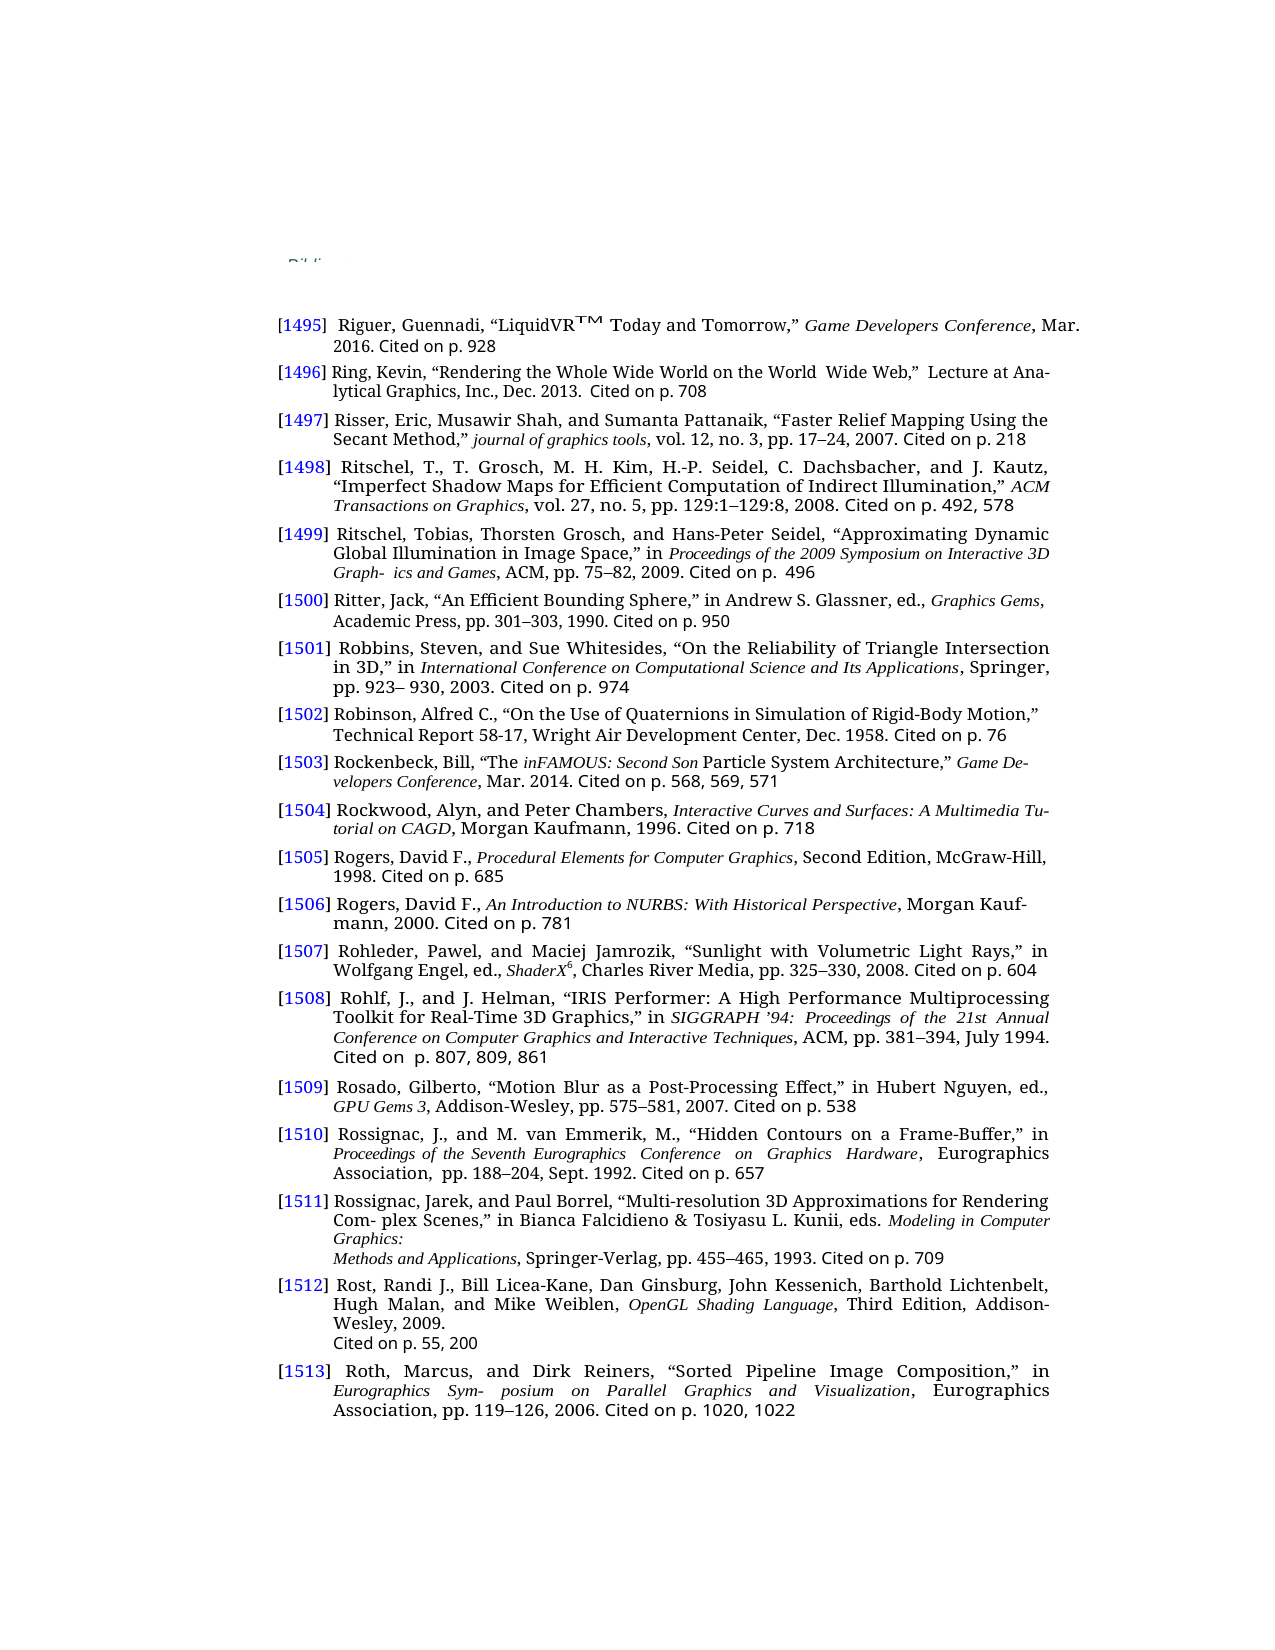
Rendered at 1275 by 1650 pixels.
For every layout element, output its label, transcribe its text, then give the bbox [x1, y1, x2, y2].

text [1510] Rossignac, J., and M. van Emmerik, M., “Hidden Contours on a Frame-Buﬀer,” in Proceedings of the Seventh Eurographics Conference on Graphics Hardware, Eurographics Association, pp. 188–204, Sept. 1992. Cited on p. 657 [277, 1125, 1050, 1184]
text [1504] Rockwood, Alyn, and Peter Chambers, Interactive Curves and Surfaces: A Multimedia Tu- torial on CAGD, Morgan Kaufmann, 1996. Cited on p. 718 [277, 800, 1050, 840]
text Cited on p. 55, 200 [333, 1334, 1096, 1353]
text [1512] Rost, Randi J., Bill Licea-Kane, Dan Ginsburg, John Kessenich, Barthold Lichtenbelt, Hugh Malan, and Mike Weiblen, OpenGL Shading Language, Third Edition, Addison-Wesley, 2009. [277, 1275, 1050, 1334]
text 2016. Cited on p. 928 [333, 336, 1096, 356]
text [1502] Robinson, Alfred C., “On the Use of Quaternions in Simulation of Rigid-Body Motion,” [277, 703, 1096, 725]
text [1501] Robbins, Steven, and Sue Whitesides, “On the Reliability of Triangle Intersection in 3D,” in International Conference on Computational Science and Its Applications, Springer, pp. 923– 930, 2003. Cited on p. 974 [277, 639, 1050, 698]
text [1509] Rosado, Gilberto, “Motion Blur as a Post-Processing Eﬀect,” in Hubert Nguyen, ed., GPU Gems 3, Addison-Wesley, pp. 575–581, 2007. Cited on p. 538 [277, 1078, 1050, 1117]
text [1496] Ring, Kevin, “Rendering the Whole Wide World on the World Wide Web,” Lecture at Ana- lytical Graphics, Inc., Dec. 2013. Cited on p. 708 [277, 363, 1050, 403]
text [1495] Riguer, Guennadi, “LiquidVRTM Today and Tomorrow,” Game Developers Conference, Mar. [277, 314, 1096, 336]
text [1507] Rohleder, Pawel, and Maciej Jamrozik, “Sunlight with Volumetric Light Rays,” in Wolfgang Engel, ed., ShaderX6, Charles River Media, pp. 325–330, 2008. Cited on p. 604 [277, 942, 1050, 981]
text [1508] Rohlf, J., and J. Helman, “IRIS Performer: A High Performance Multiprocessing Toolkit for Real-Time 3D Graphics,” in SIGGRAPH ’94: Proceedings of the 21st Annual Conference on Computer Graphics and Interactive Techniques, ACM, pp. 381–394, July 1994. Cited on p. 807, 809, 861 [277, 989, 1050, 1069]
text [1498] Ritschel, T., T. Grosch, M. H. Kim, H.-P. Seidel, C. Dachsbacher, and J. Kautz, “Imperfect Shadow Maps for Eﬃcient Computation of Indirect Illumination,” ACM Transactions on Graphics, vol. 27, no. 5, pp. 129:1–129:8, 2008. Cited on p. 492, 578 [277, 457, 1050, 517]
text Academic Press, pp. 301–303, 1990. Cited on p. 950 [333, 610, 1096, 632]
text [1511] Rossignac, Jarek, and Paul Borrel, “Multi-resolution 3D Approximations for Rendering Com- plex Scenes,” in Bianca Falcidieno & Tosiyasu L. Kunii, eds. Modeling in Computer Graphics: [277, 1192, 1050, 1248]
text [1500] Ritter, Jack, “An Eﬃcient Bounding Sphere,” in Andrew S. Glassner, ed., Graphics Gems, [277, 589, 1096, 610]
text [1503] Rockenbeck, Bill, “The inFAMOUS: Second Son Particle System Architecture,” Game De- velopers Conference, Mar. 2014. Cited on p. 568, 569, 571 [277, 753, 1050, 792]
text [1506] Rogers, David F., An Introduction to NURBS: With Historical Perspective, Morgan Kauf- mann, 2000. Cited on p. 781 [277, 894, 1050, 934]
text Methods and Applications, Springer-Verlag, pp. 455–465, 1993. Cited on p. 709 [333, 1248, 1096, 1268]
text [1505] Rogers, David F., Procedural Elements for Computer Graphics, Second Edition, McGraw-Hill, 1998. Cited on p. 685 [277, 847, 1050, 887]
text [1513] Roth, Marcus, and Dirk Reiners, “Sorted Pipeline Image Composition,” in Eurographics Sym- posium on Parallel Graphics and Visualization, Eurographics Association, pp. 119–126, 2006. Cited on p. 1020, 1022 [277, 1362, 1050, 1422]
text Technical Report 58-17, Wright Air Development Center, Dec. 1958. Cited on p. 76 [333, 725, 1096, 746]
text [1499] Ritschel, Tobias, Thorsten Grosch, and Hans-Peter Seidel, “Approximating Dynamic Global Illumination in Image Space,” in Proceedings of the 2009 Symposium on Interactive 3D Graph- ics and Games, ACM, pp. 75–82, 2009. Cited on p. 496 [277, 524, 1050, 584]
text [1497] Risser, Eric, Musawir Shah, and Sumanta Pattanaik, “Faster Relief Mapping Using the Secant Method,” journal of graphics tools, vol. 12, no. 3, pp. 17–24, 2007. Cited on p. 218 [277, 410, 1050, 450]
